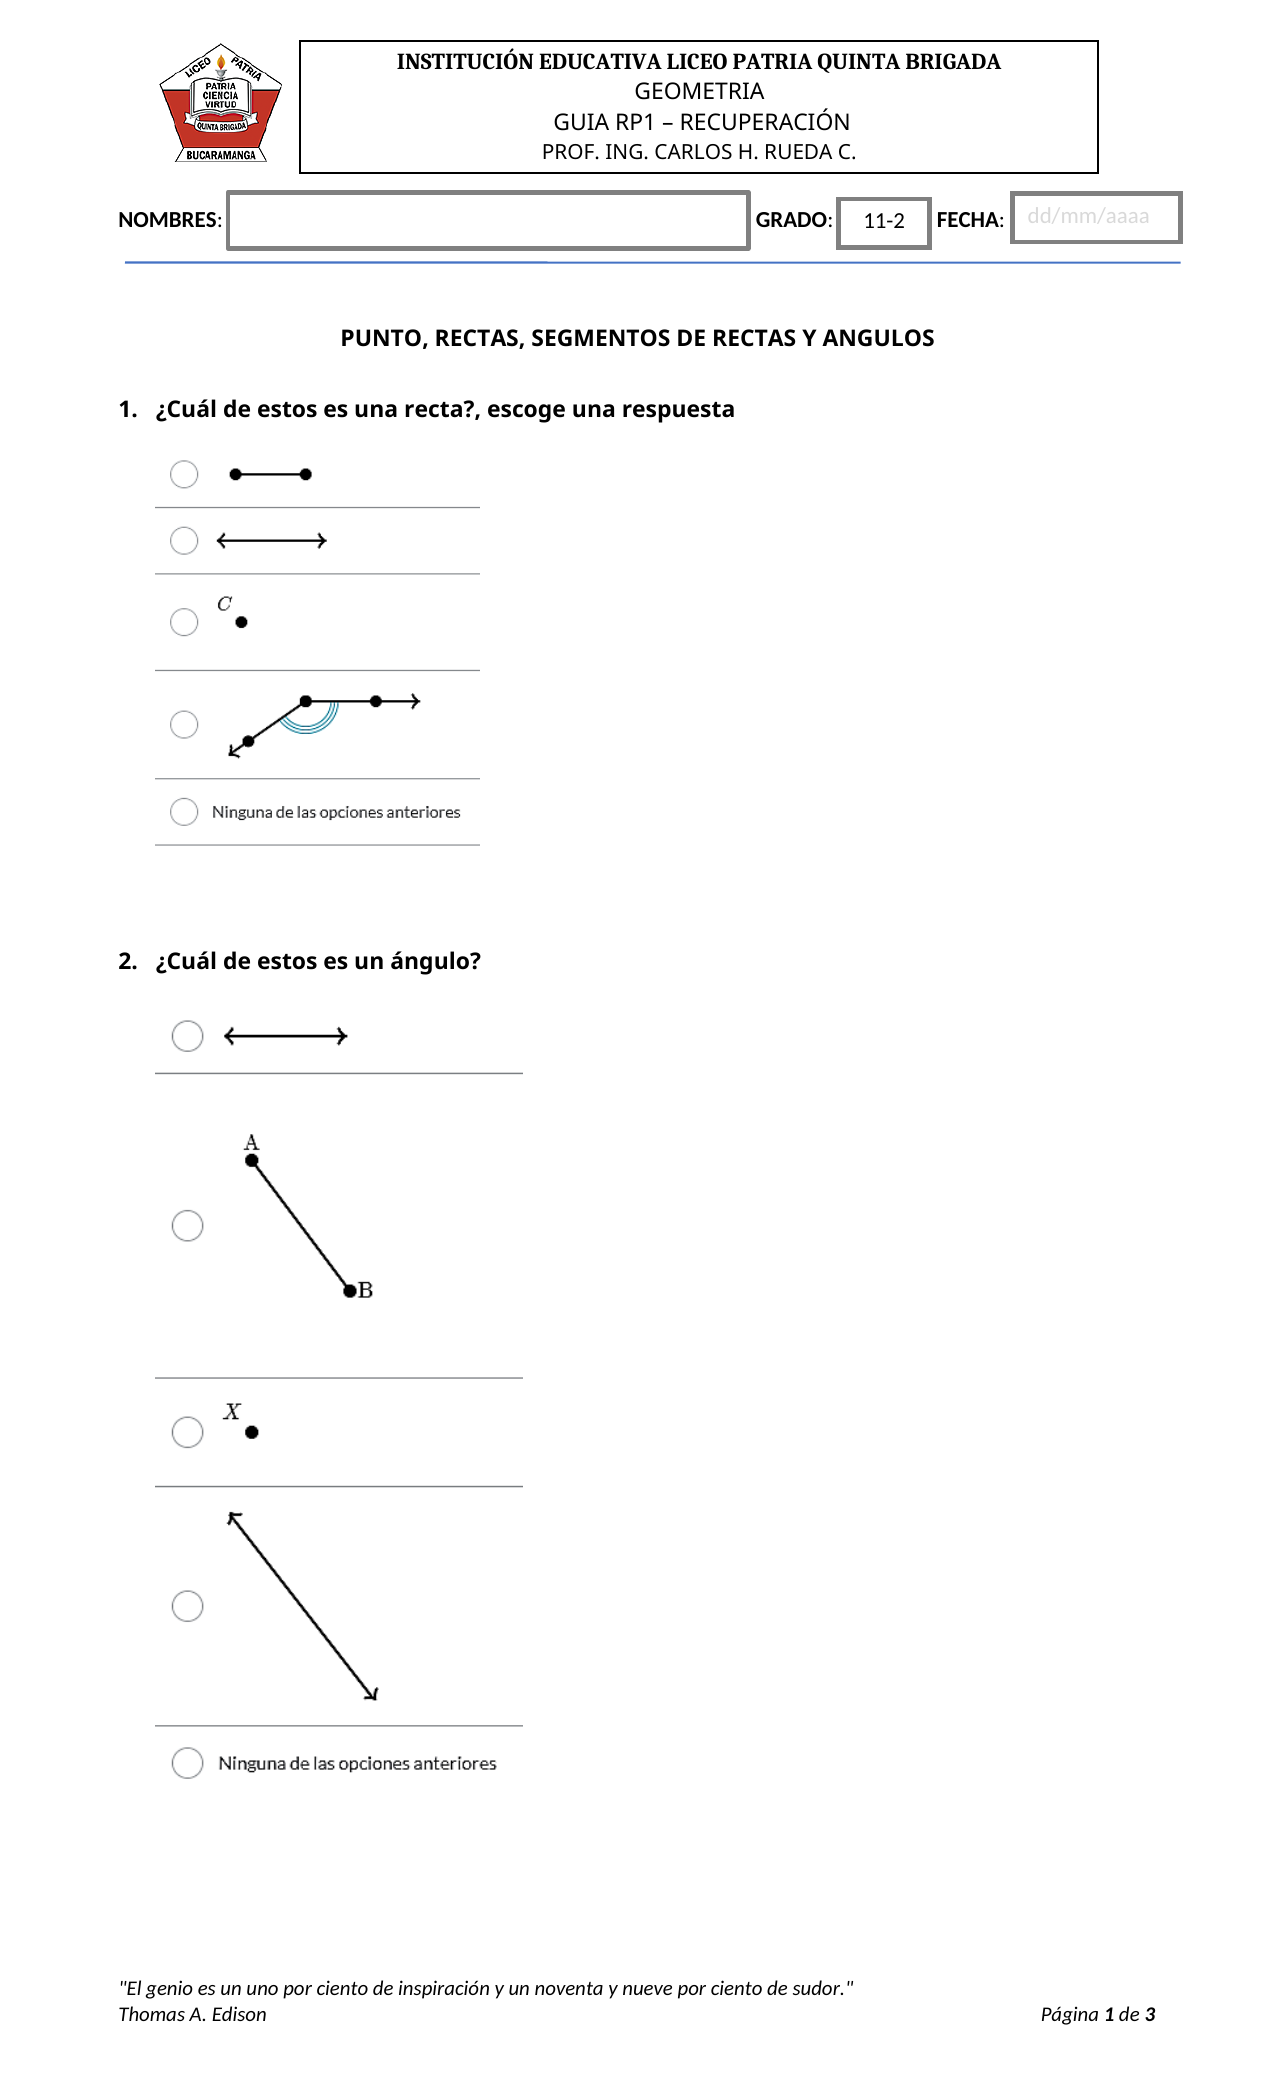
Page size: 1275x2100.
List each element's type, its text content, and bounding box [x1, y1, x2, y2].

list ¿Cuál de estos es una recta?, escoge una respuesta [118, 393, 1157, 424]
picture [155, 450, 480, 862]
picture [159, 43, 282, 162]
list ¿Cuál de estos es un ángulo? [118, 944, 1157, 976]
text PUNTO, RECTAS, SEGMENTOS DE RECTAS Y ANGULOS [118, 321, 1157, 353]
picture [155, 1001, 523, 1792]
